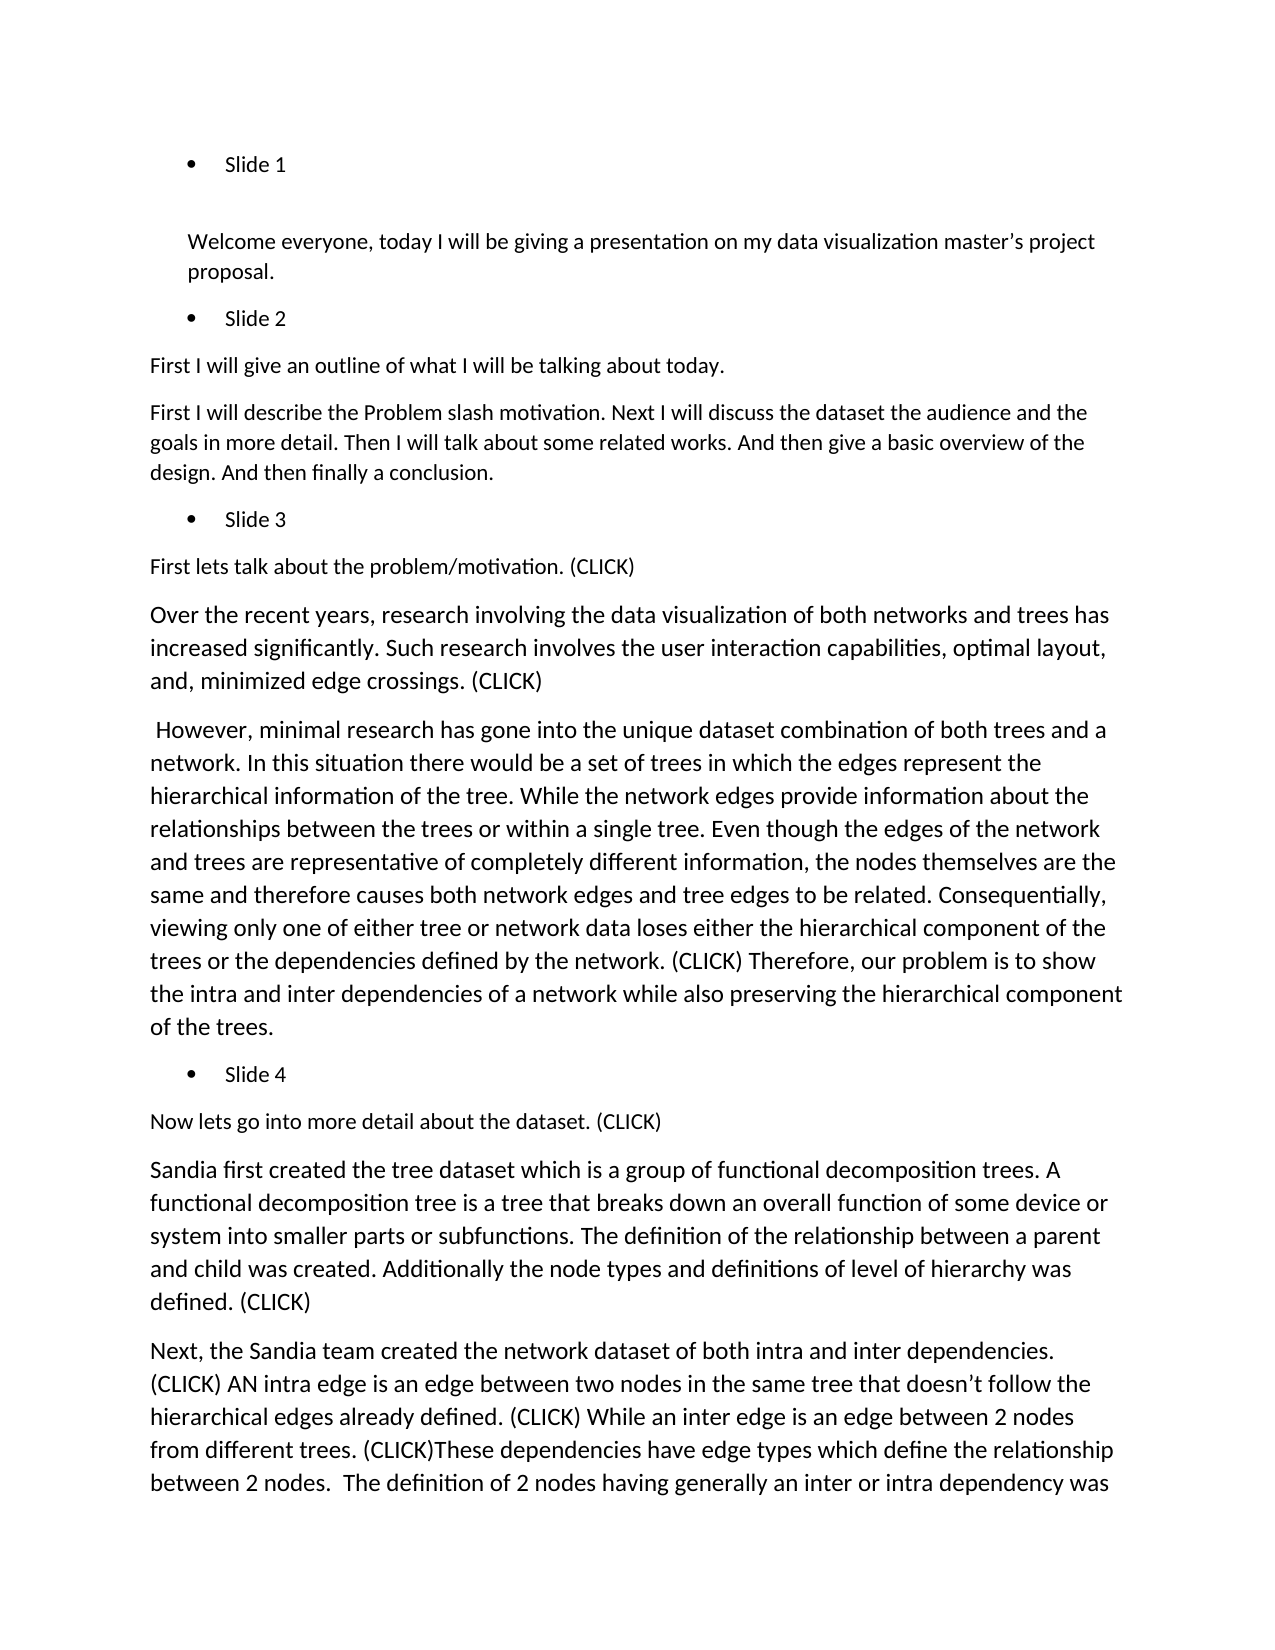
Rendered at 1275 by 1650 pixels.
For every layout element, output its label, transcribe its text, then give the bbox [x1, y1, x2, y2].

list Slide 1 [187, 150, 1125, 178]
text First I will give an outline of what I will be talking about today. [150, 351, 1125, 379]
text First lets talk about the problem/motivation. (CLICK) [150, 552, 1125, 580]
list Slide 3 [187, 505, 1125, 533]
list Slide 4 [187, 1060, 1125, 1088]
text First I will describe the Problem slash motivation. Next I will discuss the dataset the audience and the goals in more detail. Then I will talk about some related works. And then give a basic overview of the design. And then finally a conclusion. [150, 398, 1125, 486]
text Sandia first created the tree dataset which is a group of functional decomposition trees. A functional decomposition tree is a tree that breaks down an overall function of some device or system into smaller parts or subfunctions. The definition of the relationship between a parent and child was created. Additionally the node types and definitions of level of hierarchy was defined. (CLICK) [150, 1154, 1125, 1316]
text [150, 1335, 1125, 1497]
text Over the recent years, research involving the data visualization of both networks and trees has increased significantly. Such research involves the user interaction capabilities, optimal layout, and, minimized edge crossings. (CLICK) [150, 599, 1125, 695]
text Welcome everyone, today I will be giving a presentation on my data visualization master’s project proposal. [187, 227, 1125, 285]
text Now lets go into more detail about the dataset. (CLICK) [150, 1107, 1125, 1135]
list Slide 2 [187, 304, 1125, 332]
text However, minimal research has gone into the unique dataset combination of both trees and a network. In this situation there would be a set of trees in which the edges represent the hierarchical information of the tree. While the network edges provide information about the relationships between the trees or within a single tree. Even though the edges of the network and trees are representative of completely different information, the nodes themselves are the same and therefore causes both network edges and tree edges to be related. Consequentially, viewing only one of either tree or network data loses either the hierarchical component of the trees or the dependencies defined by the network. (CLICK) Therefore, our problem is to show the intra and inter dependencies of a network while also preserving the hierarchical component of the trees. [150, 714, 1125, 1041]
